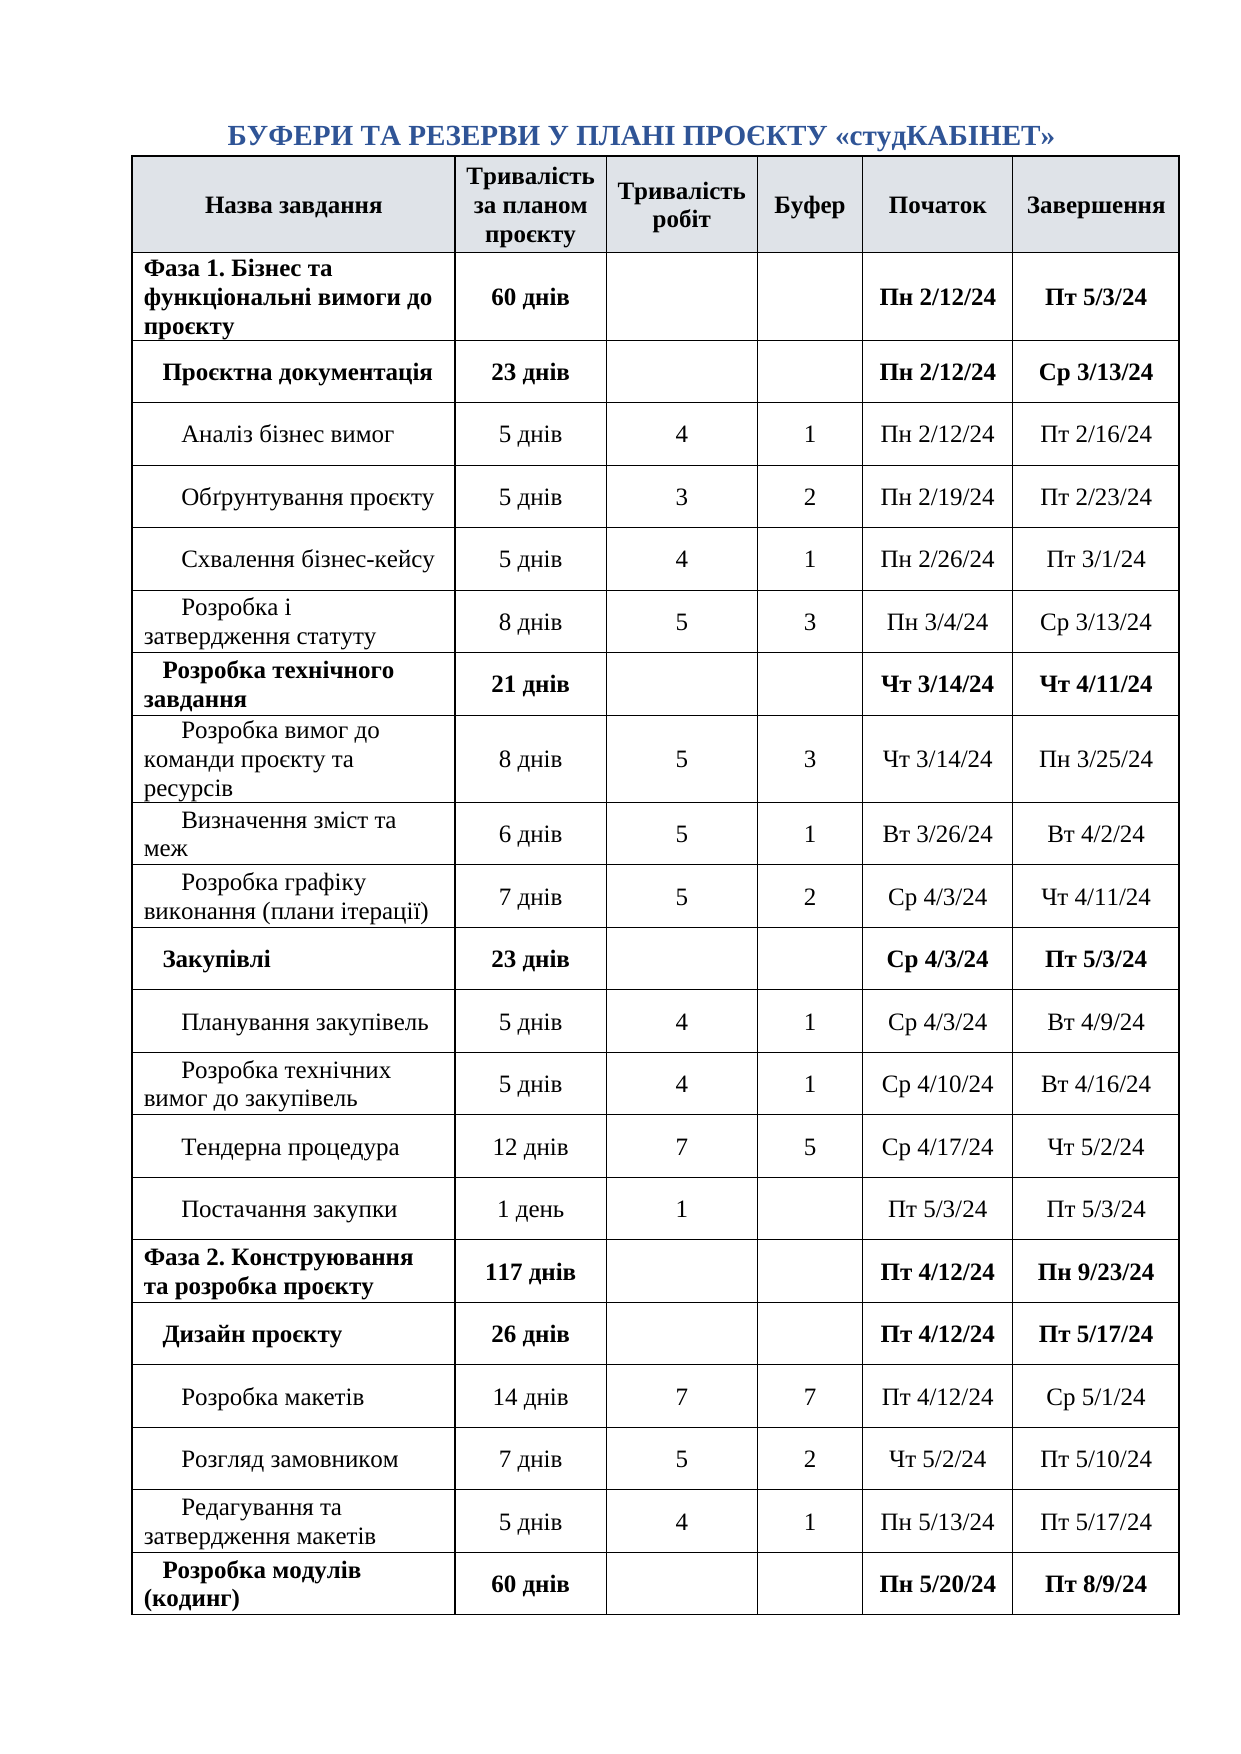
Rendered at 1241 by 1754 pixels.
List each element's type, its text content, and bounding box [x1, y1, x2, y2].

table_cell Редагування та затвердження макетів [133, 1490, 454, 1552]
table_cell Чт 5/2/24 [1013, 1115, 1178, 1177]
table_cell Розробка технічного завдання [133, 653, 454, 714]
table_cell Розробка технічних вимог до закупівель [133, 1053, 454, 1114]
table_cell 3 [607, 466, 757, 527]
table_cell Ср 4/3/24 [863, 865, 1012, 927]
table_cell Планування закупівель [133, 990, 454, 1052]
table_cell [607, 1553, 757, 1614]
table_cell 23 днів [456, 928, 606, 989]
table_cell Обґрунтування проєкту [133, 466, 454, 527]
table_cell Ср 4/3/24 [863, 928, 1012, 989]
table_cell [607, 653, 757, 714]
table_cell 2 [758, 865, 862, 927]
table_cell [758, 1553, 862, 1614]
table_cell Пт 5/3/24 [1013, 1178, 1178, 1239]
table_cell [758, 1240, 862, 1302]
table_cell Розробка графіку виконання (плани ітерації) [133, 865, 454, 927]
table_cell 60 днів [456, 253, 606, 339]
table_cell Визначення зміст та меж [133, 803, 454, 864]
table_cell 1 [758, 528, 862, 589]
table_cell 4 [607, 528, 757, 589]
table_cell Вт 4/16/24 [1013, 1053, 1178, 1114]
table_cell Дизайн проєкту [133, 1303, 454, 1364]
table_header Завершення [1013, 157, 1178, 252]
table_cell Пн 9/23/24 [1013, 1240, 1178, 1302]
table_cell Чт 3/14/24 [863, 653, 1012, 714]
table_cell Чт 5/2/24 [863, 1428, 1012, 1489]
table_cell 5 [607, 716, 757, 802]
table_cell 7 днів [456, 865, 606, 927]
table_cell 4 [607, 1053, 757, 1114]
table_cell 5 [607, 1428, 757, 1489]
table_cell Пн 2/12/24 [863, 341, 1012, 402]
table_cell Проєктна документація [133, 341, 454, 402]
table_cell Розробка і затвердження статуту [133, 591, 454, 652]
table_cell [758, 928, 862, 989]
table_header Тривалість робіт [607, 157, 757, 252]
table_cell Вт 4/9/24 [1013, 990, 1178, 1052]
table_cell Пт 5/17/24 [1013, 1490, 1178, 1552]
table_header Буфер [758, 157, 862, 252]
table_cell 6 днів [456, 803, 606, 864]
table_cell 5 днів [456, 466, 606, 527]
table_cell 3 [758, 716, 862, 802]
table_cell Розробка модулів (кодинг) [133, 1553, 454, 1614]
table_cell 5 днів [456, 1490, 606, 1552]
table_cell 5 [758, 1115, 862, 1177]
table_cell 3 [758, 591, 862, 652]
table_cell [607, 1303, 757, 1364]
table_cell Ср 4/3/24 [863, 990, 1012, 1052]
table_cell 4 [607, 1490, 757, 1552]
table_cell Пт 2/23/24 [1013, 466, 1178, 527]
table_cell Ср 3/13/24 [1013, 591, 1178, 652]
table_cell 1 день [456, 1178, 606, 1239]
table_cell Пт 5/10/24 [1013, 1428, 1178, 1489]
table_cell Пн 2/19/24 [863, 466, 1012, 527]
table_cell Вт 4/2/24 [1013, 803, 1178, 864]
table_cell [607, 1240, 757, 1302]
table_cell 5 [607, 591, 757, 652]
table_cell 14 днів [456, 1365, 606, 1427]
table_cell 4 [607, 990, 757, 1052]
table_header Тривалість за планом проєкту [456, 157, 606, 252]
table_cell 8 днів [456, 591, 606, 652]
table_cell Пт 4/12/24 [863, 1365, 1012, 1427]
table_cell Фаза 1. Бізнес та функціональні вимоги до проєкту [133, 253, 454, 339]
table_cell Пн 5/13/24 [863, 1490, 1012, 1552]
table_cell Ср 3/13/24 [1013, 341, 1178, 402]
table_cell 2 [758, 466, 862, 527]
table_cell 5 днів [456, 403, 606, 464]
table_cell 7 днів [456, 1428, 606, 1489]
table_cell 23 днів [456, 341, 606, 402]
table_cell 7 [607, 1115, 757, 1177]
table_cell Пт 4/12/24 [863, 1303, 1012, 1364]
table_cell Розробка вимог до команди проєкту та ресурсів [133, 716, 454, 802]
table_cell Тендерна процедура [133, 1115, 454, 1177]
table_cell Фаза 2. Конструювання та розробка проєкту [133, 1240, 454, 1302]
table_cell 4 [607, 403, 757, 464]
table_cell 7 [607, 1365, 757, 1427]
table_cell 5 [607, 865, 757, 927]
table_cell Ср 5/1/24 [1013, 1365, 1178, 1427]
table_cell [758, 253, 862, 339]
table_cell 7 [758, 1365, 862, 1427]
table_cell [607, 341, 757, 402]
table_cell 1 [607, 1178, 757, 1239]
table_cell 2 [758, 1428, 862, 1489]
table_cell [758, 1303, 862, 1364]
table_cell 1 [758, 1053, 862, 1114]
table_cell Пт 5/3/24 [1013, 253, 1178, 339]
table_cell 5 [607, 803, 757, 864]
table_cell Пн 3/4/24 [863, 591, 1012, 652]
table_cell 26 днів [456, 1303, 606, 1364]
table_cell Чт 3/14/24 [863, 716, 1012, 802]
table_cell 1 [758, 1490, 862, 1552]
table_cell [607, 928, 757, 989]
table_cell Чт 4/11/24 [1013, 653, 1178, 714]
table_cell 117 днів [456, 1240, 606, 1302]
table_cell Пн 5/20/24 [863, 1553, 1012, 1614]
table_cell 5 днів [456, 528, 606, 589]
table_cell [758, 1178, 862, 1239]
table_cell [758, 653, 862, 714]
table_cell 8 днів [456, 716, 606, 802]
table_cell Ср 4/10/24 [863, 1053, 1012, 1114]
table_header Початок [863, 157, 1012, 252]
table_cell 1 [758, 403, 862, 464]
table_cell Ср 4/17/24 [863, 1115, 1012, 1177]
table_cell 1 [758, 990, 862, 1052]
table_cell Пт 2/16/24 [1013, 403, 1178, 464]
table_cell Пн 2/26/24 [863, 528, 1012, 589]
table_cell [607, 253, 757, 339]
table_cell Чт 4/11/24 [1013, 865, 1178, 927]
table_cell Аналіз бізнес вимог [133, 403, 454, 464]
table_cell Пт 5/3/24 [863, 1178, 1012, 1239]
table_cell Вт 3/26/24 [863, 803, 1012, 864]
table_cell Закупівлі [133, 928, 454, 989]
table_header Назва завдання [133, 157, 454, 252]
table_cell 60 днів [456, 1553, 606, 1614]
table_cell Пт 4/12/24 [863, 1240, 1012, 1302]
table_cell 5 днів [456, 990, 606, 1052]
table_cell Пн 2/12/24 [863, 253, 1012, 339]
table_cell 1 [758, 803, 862, 864]
table_cell [758, 341, 862, 402]
subtitle БУФЕРИ ТА РЕЗЕРВИ У ПЛАНІ ПРОЄКТУ «студКАБІНЕТ» [131, 118, 1152, 152]
table_cell Пн 3/25/24 [1013, 716, 1178, 802]
table_cell Постачання закупки [133, 1178, 454, 1239]
table_cell Пт 5/3/24 [1013, 928, 1178, 989]
table_cell Пн 2/12/24 [863, 403, 1012, 464]
table_cell Пт 3/1/24 [1013, 528, 1178, 589]
table_cell Пт 5/17/24 [1013, 1303, 1178, 1364]
table_cell 12 днів [456, 1115, 606, 1177]
table_cell Розгляд замовником [133, 1428, 454, 1489]
table_cell Пт 8/9/24 [1013, 1553, 1178, 1614]
table_cell 21 днів [456, 653, 606, 714]
table_cell 5 днів [456, 1053, 606, 1114]
table_cell Схвалення бізнес-кейсу [133, 528, 454, 589]
table_cell Розробка макетів [133, 1365, 454, 1427]
